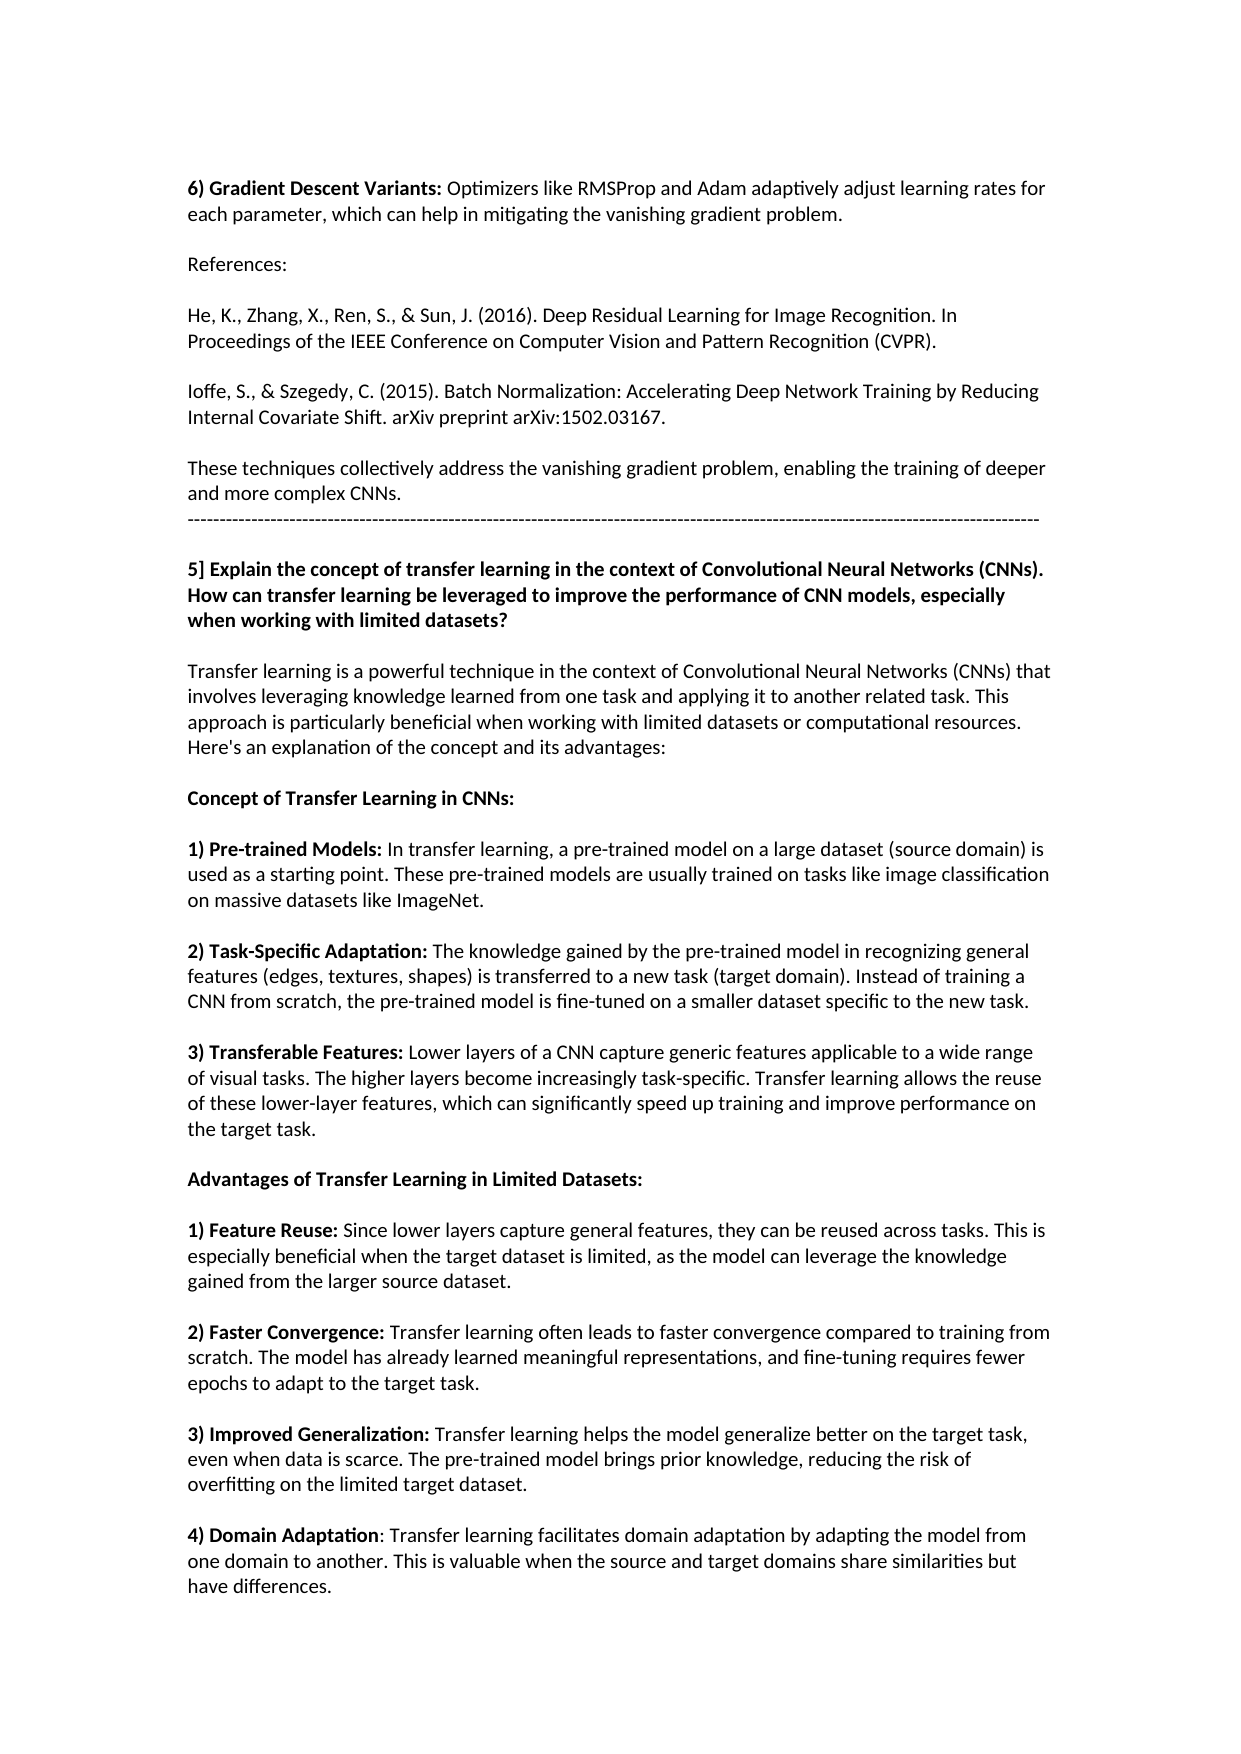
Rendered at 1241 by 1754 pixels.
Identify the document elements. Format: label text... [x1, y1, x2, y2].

text He, K., Zhang, X., Ren, S., & Sun, J. (2016). Deep Residual Learning for Image Recognition. In Proceedings of the IEEE Conference on Computer Vision and Pattern Recognition (CVPR). [187, 302, 1053, 353]
text These techniques collectively address the vanishing gradient problem, enabling the training of deeper and more complex CNNs. [187, 455, 1053, 506]
text Advantages of Transfer Learning in Limited Datasets: [187, 1167, 1053, 1192]
text 3) Improved Generalization: Transfer learning helps the model generalize better on the target task, even when data is scarce. The pre-trained model brings prior knowledge, reducing the risk of overfitting on the limited target dataset. [187, 1421, 1053, 1497]
text 2) Task-Specific Adaptation: The knowledge gained by the pre-trained model in recognizing general features (edges, textures, shapes) is transferred to a new task (target domain). Instead of training a CNN from scratch, the pre-trained model is fine-tuned on a smaller dataset specific to the new task. [187, 938, 1053, 1014]
text 3) Transferable Features: Lower layers of a CNN capture generic features applicable to a wide range of visual tasks. The higher layers become increasingly task-specific. Transfer learning allows the reuse of these lower-layer features, which can significantly speed up training and improve performance on the target task. [187, 1039, 1053, 1141]
text 2) Faster Convergence: Transfer learning often leads to faster convergence compared to training from scratch. The model has already learned meaningful representations, and fine-tuning requires fewer epochs to adapt to the target task. [187, 1319, 1053, 1395]
text References: [187, 252, 1053, 277]
text 5] Explain the concept of transfer learning in the context of Convolutional Neural Networks (CNNs). How can transfer learning be leveraged to improve the performance of CNN models, especially when working with limited datasets? [187, 557, 1053, 633]
text 4) Domain Adaptation: Transfer learning facilitates domain adaptation by adapting the model from one domain to another. This is valuable when the source and target domains share similarities but have differences. [187, 1522, 1053, 1599]
text Concept of Transfer Learning in CNNs: [187, 785, 1053, 811]
text -------------------------------------------------------------------------------------------------------------------------------------- [187, 506, 1053, 531]
text 6) Gradient Descent Variants: Optimizers like RMSProp and Adam adaptively adjust learning rates for each parameter, which can help in mitigating the vanishing gradient problem. [187, 175, 1053, 226]
text Transfer learning is a powerful technique in the context of Convolutional Neural Networks (CNNs) that involves leveraging knowledge learned from one task and applying it to another related task. This approach is particularly beneficial when working with limited datasets or computational resources. Here's an explanation of the concept and its advantages: [187, 658, 1053, 760]
text 1) Pre-trained Models: In transfer learning, a pre-trained model on a large dataset (source domain) is used as a starting point. These pre-trained models are usually trained on tasks like image classification on massive datasets like ImageNet. [187, 836, 1053, 912]
text Ioffe, S., & Szegedy, C. (2015). Batch Normalization: Accelerating Deep Network Training by Reducing Internal Covariate Shift. arXiv preprint arXiv:1502.03167. [187, 379, 1053, 429]
text 1) Feature Reuse: Since lower layers capture general features, they can be reused across tasks. This is especially beneficial when the target dataset is limited, as the model can leverage the knowledge gained from the larger source dataset. [187, 1217, 1053, 1294]
